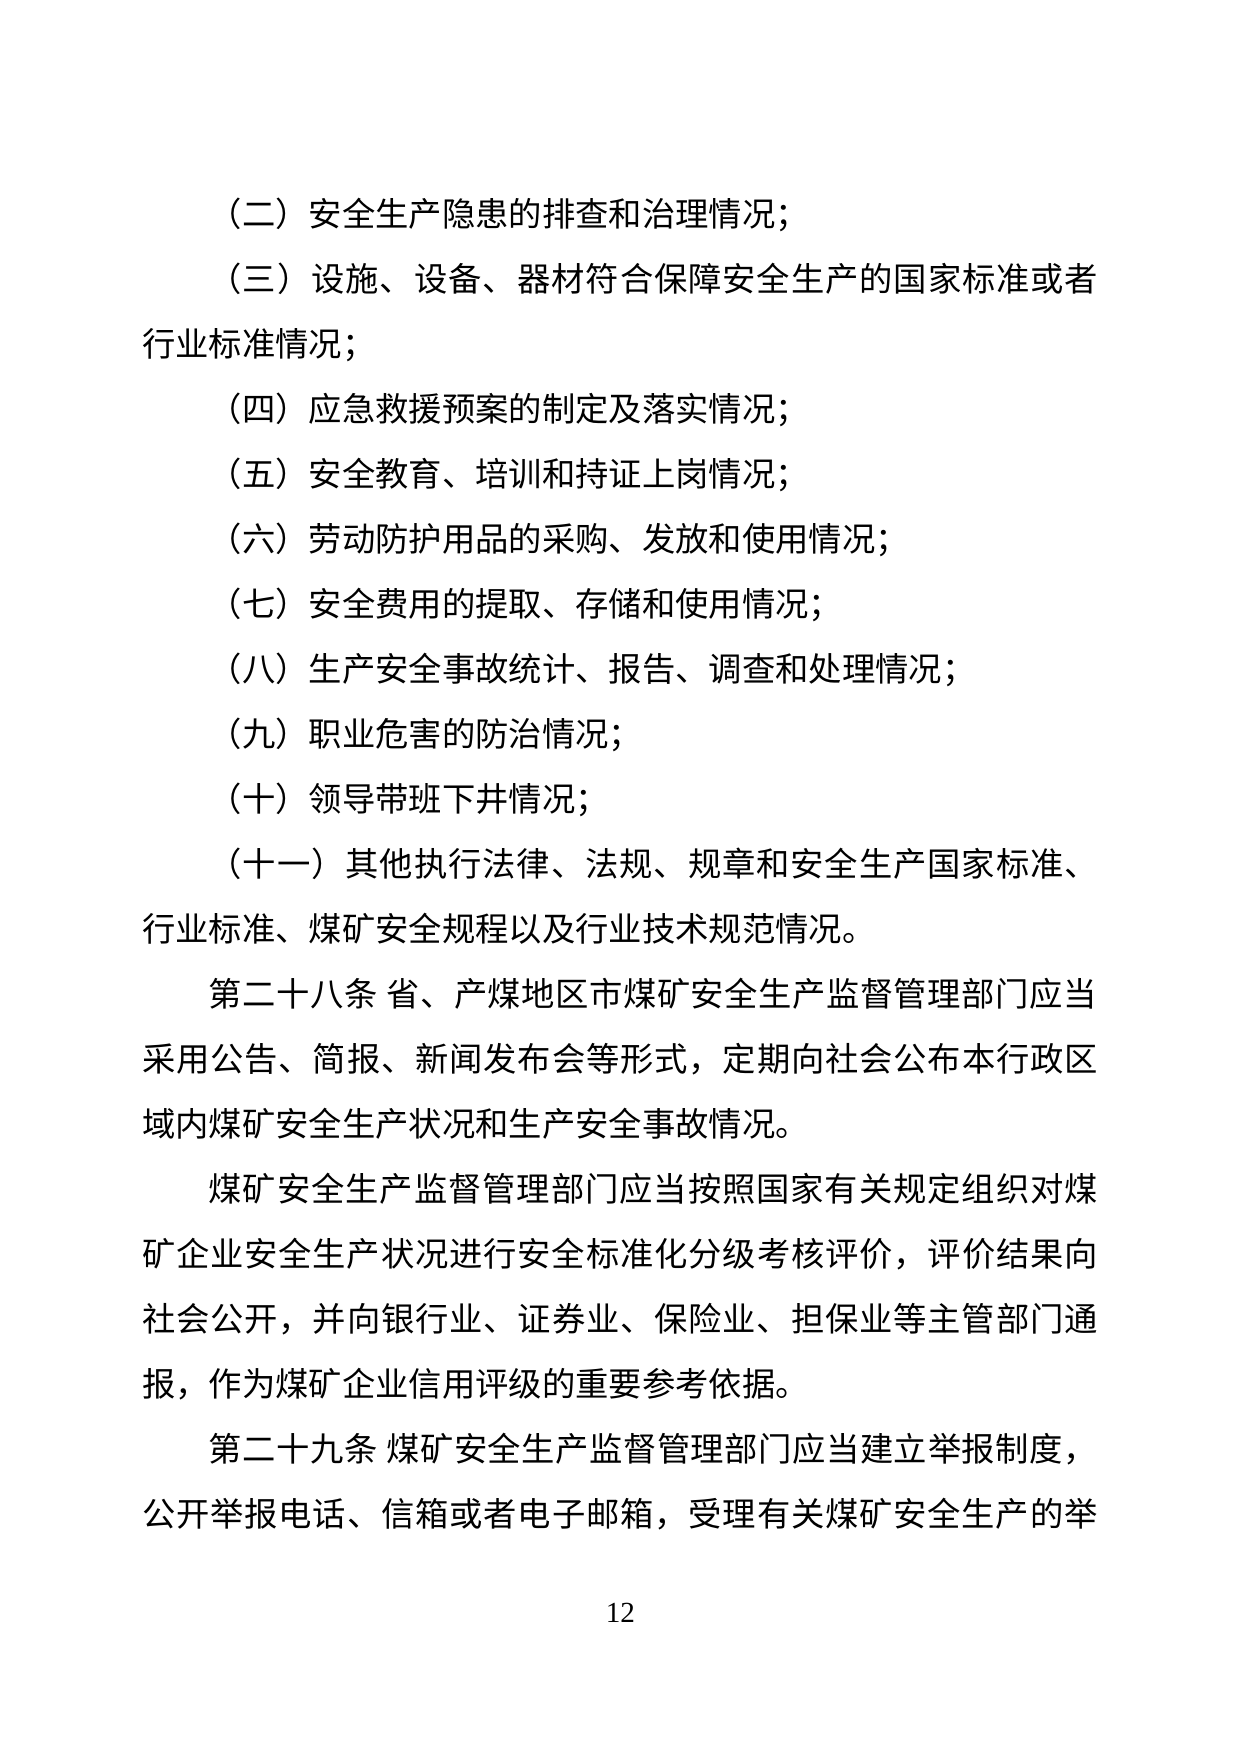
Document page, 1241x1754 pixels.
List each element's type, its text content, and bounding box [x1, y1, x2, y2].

text 第二十八条 省、产煤地区市煤矿安全生产监督管理部门应当采用公告、简报、新闻发布会等形式，定期向社会公布本行政区域内煤矿安全生产状况和生产安全事故情况。 [142, 960, 1098, 1155]
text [142, 1415, 1098, 1545]
text （二）安全生产隐患的排查和治理情况； [142, 180, 1098, 245]
text （十一）其他执行法律、法规、规章和安全生产国家标准、行业标准、煤矿安全规程以及行业技术规范情况。 [142, 830, 1098, 960]
text （五）安全教育、培训和持证上岗情况； [142, 440, 1098, 505]
text （九）职业危害的防治情况； [142, 700, 1098, 765]
text （三）设施、设备、器材符合保障安全生产的国家标准或者行业标准情况； [142, 245, 1098, 375]
text （十）领导带班下井情况； [142, 765, 1098, 830]
text （六）劳动防护用品的采购、发放和使用情况； [142, 505, 1098, 570]
text （七）安全费用的提取、存储和使用情况； [142, 570, 1098, 635]
text （四）应急救援预案的制定及落实情况； [142, 375, 1098, 440]
text （八）生产安全事故统计、报告、调查和处理情况； [142, 635, 1098, 700]
text 煤矿安全生产监督管理部门应当按照国家有关规定组织对煤矿企业安全生产状况进行安全标准化分级考核评价，评价结果向社会公开，并向银行业、证券业、保险业、担保业等主管部门通报，作为煤矿企业信用评级的重要参考依据。 [142, 1155, 1098, 1415]
